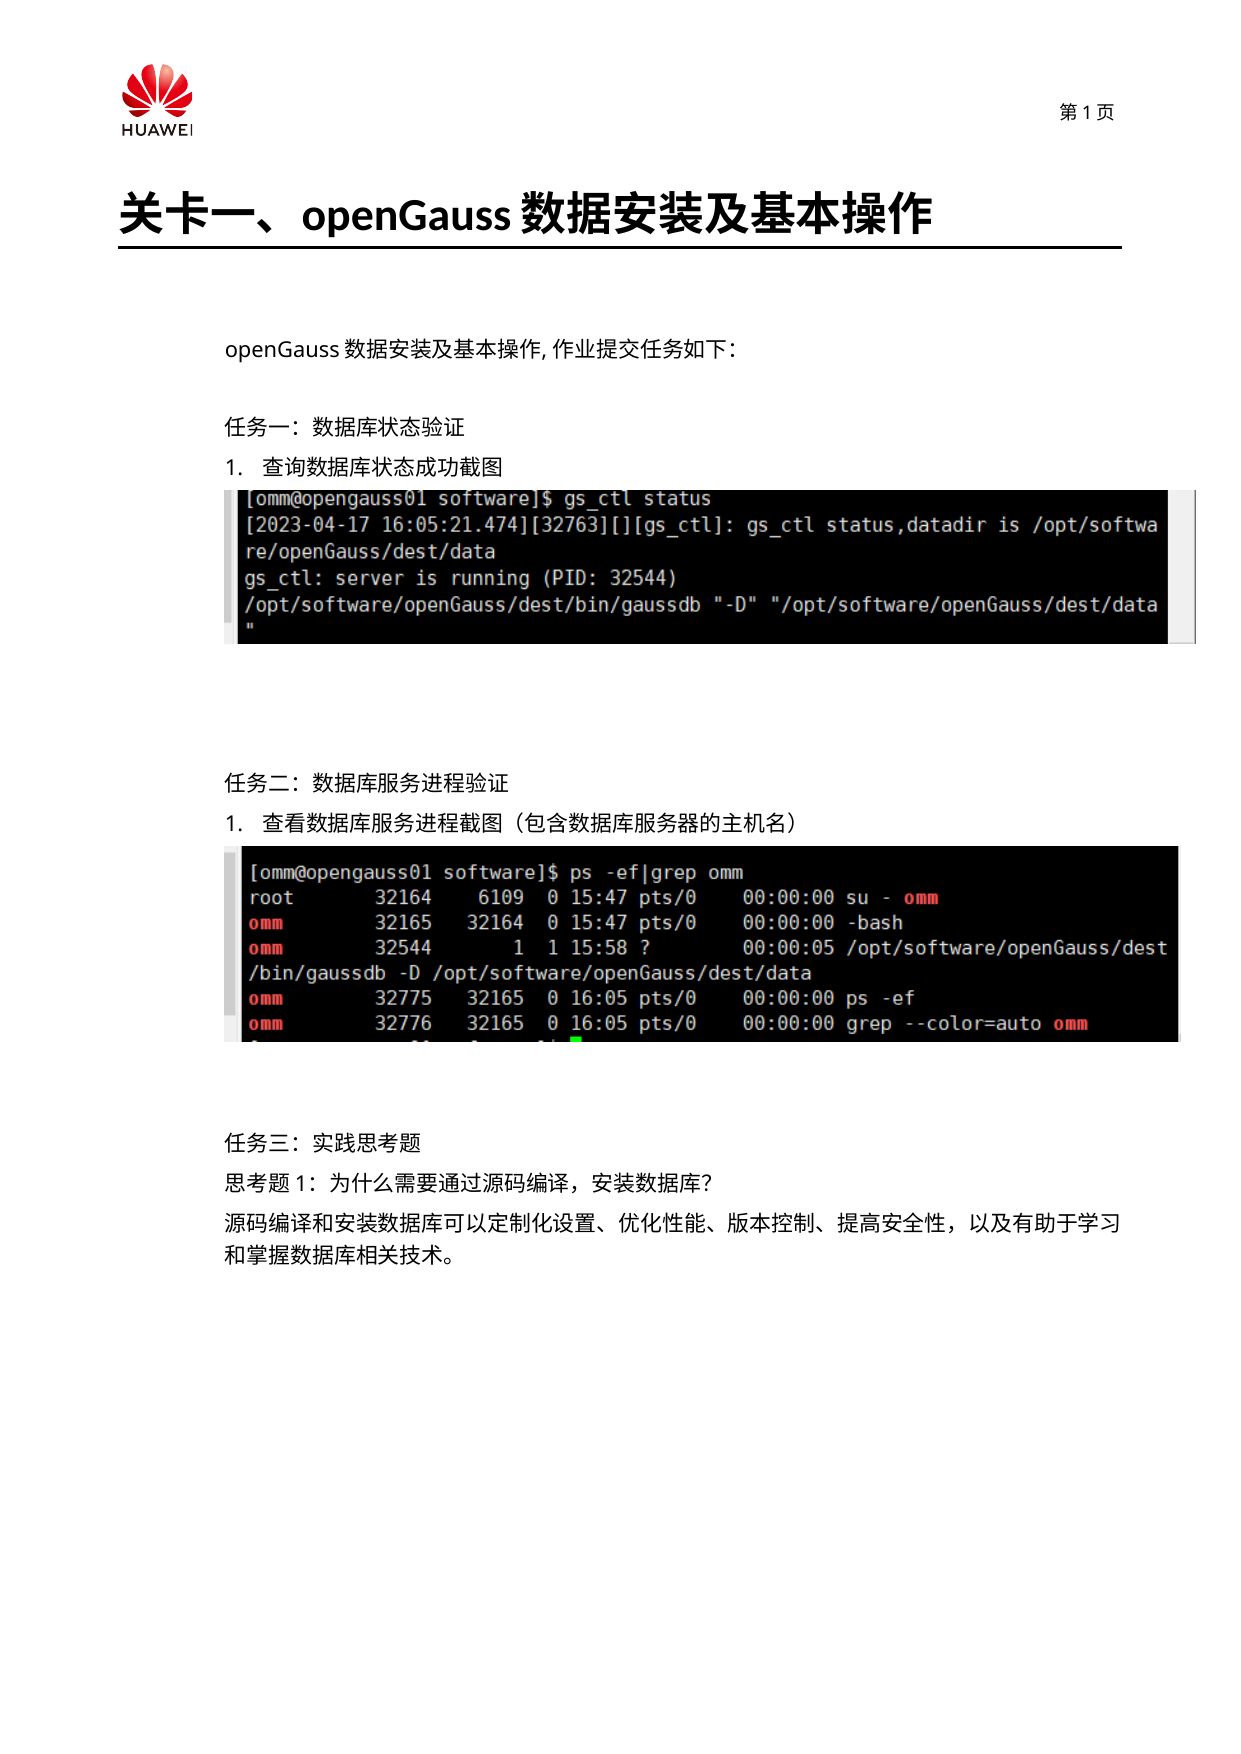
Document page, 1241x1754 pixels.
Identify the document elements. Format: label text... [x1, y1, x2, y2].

text openGauss数据安装及基本操作, 作业提交任务如下： [224, 332, 1122, 364]
text 源码编译和安装数据库可以定制化设置、优化性能、版本控制、提高安全性，以及有助于学习和掌握数据库相关技术。 [224, 1206, 1122, 1269]
text 思考题1：为什么需要通过源码编译，安装数据库？ [224, 1166, 1122, 1198]
picture [122, 64, 193, 136]
list 查看数据库服务进程截图（包含数据库服务器的主机名） [224, 806, 1122, 838]
picture [224, 490, 1196, 644]
list 查询数据库状态成功截图 [224, 450, 1122, 482]
text 任务三：实践思考题 [224, 1126, 1122, 1158]
subtitle 关卡一、openGauss数据安装及基本操作 [118, 177, 1122, 246]
text 任务二：数据库服务进程验证 [224, 766, 1122, 798]
picture [224, 846, 1181, 1042]
text 任务一：数据库状态验证 [224, 410, 1122, 442]
